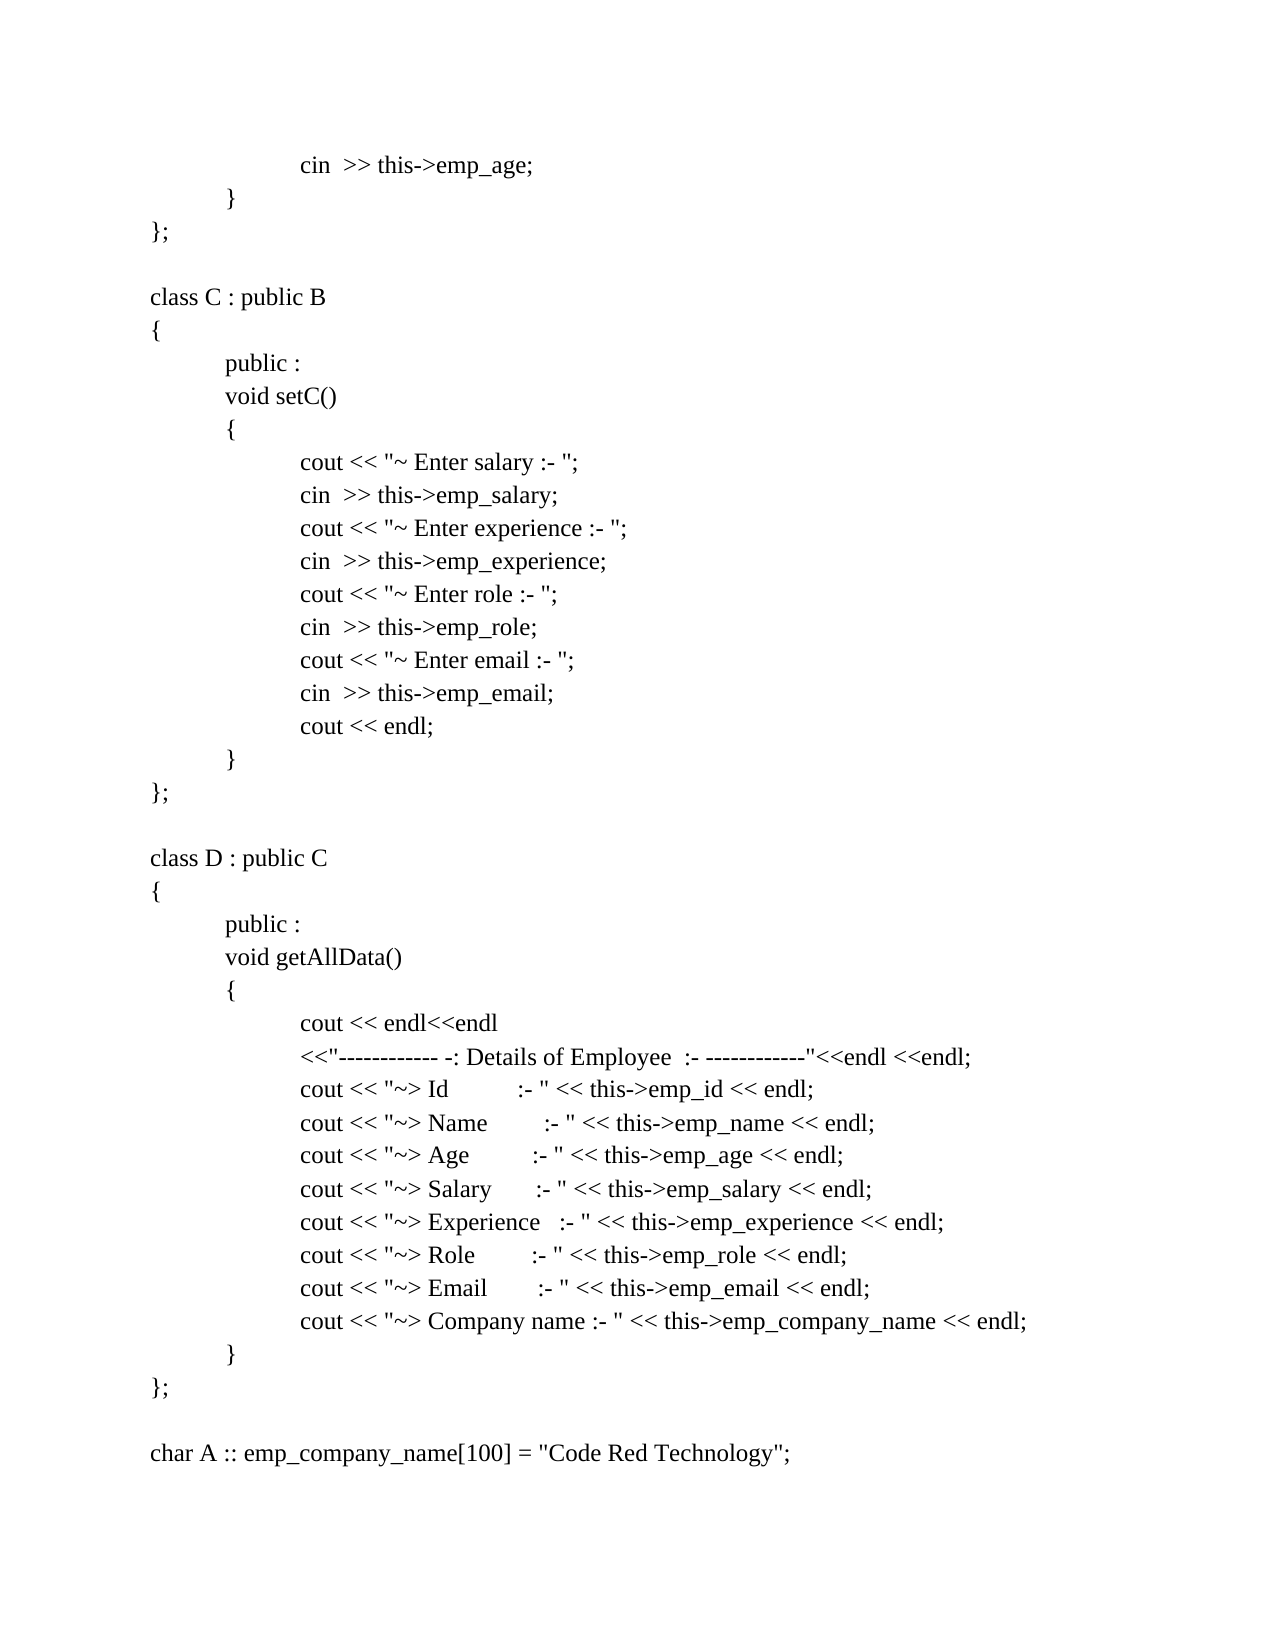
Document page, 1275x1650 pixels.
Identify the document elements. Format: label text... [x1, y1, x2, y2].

text cout << "~> Company name :- " << this->emp_company_name << endl; [150, 1306, 1125, 1334]
text { [150, 315, 1125, 344]
text cin >> this->emp_experience; [150, 546, 1125, 575]
text public : [150, 348, 1125, 377]
text char A :: emp_company_name[100] = "Code Red Technology"; [150, 1438, 1125, 1467]
text cout << "~> Salary :- " << this->emp_salary << endl; [150, 1174, 1125, 1202]
text cout << "~> Email :- " << this->emp_email << endl; [150, 1273, 1125, 1301]
text void getAllData() [150, 942, 1125, 971]
text }; [150, 777, 1125, 806]
text cin >> this->emp_salary; [150, 480, 1125, 509]
text }; [150, 1372, 1125, 1401]
text } [150, 183, 1125, 212]
text cout << "~> Role :- " << this->emp_role << endl; [150, 1240, 1125, 1268]
text } [150, 1339, 1125, 1367]
text }; [150, 216, 1125, 245]
text } [150, 744, 1125, 773]
text cout << "~ Enter salary :- "; [150, 447, 1125, 476]
text cout << "~ Enter email :- "; [150, 645, 1125, 674]
text cout << "~ Enter experience :- "; [150, 513, 1125, 542]
text cin >> this->emp_email; [150, 678, 1125, 707]
text cout << "~> Experience :- " << this->emp_experience << endl; [150, 1207, 1125, 1235]
text cout << endl; [150, 711, 1125, 740]
text cout << endl<<endl [150, 1008, 1125, 1037]
text void setC() [150, 381, 1125, 410]
text class C : public B [150, 282, 1125, 311]
text cout << "~> Id :- " << this->emp_id << endl; [150, 1074, 1125, 1103]
text cin >> this->emp_role; [150, 612, 1125, 641]
text { [150, 876, 1125, 905]
text cout << "~ Enter role :- "; [150, 579, 1125, 608]
text cout << "~> Name :- " << this->emp_name << endl; [150, 1108, 1125, 1136]
text cin >> this->emp_age; [150, 150, 1125, 179]
text class D : public C [150, 843, 1125, 872]
text { [150, 414, 1125, 443]
text public : [150, 909, 1125, 938]
text <<"------------ -: Details of Employee :- ------------"<<endl <<endl; [300, 1042, 1125, 1070]
text cout << "~> Age :- " << this->emp_age << endl; [150, 1141, 1125, 1169]
text { [150, 976, 1125, 1004]
